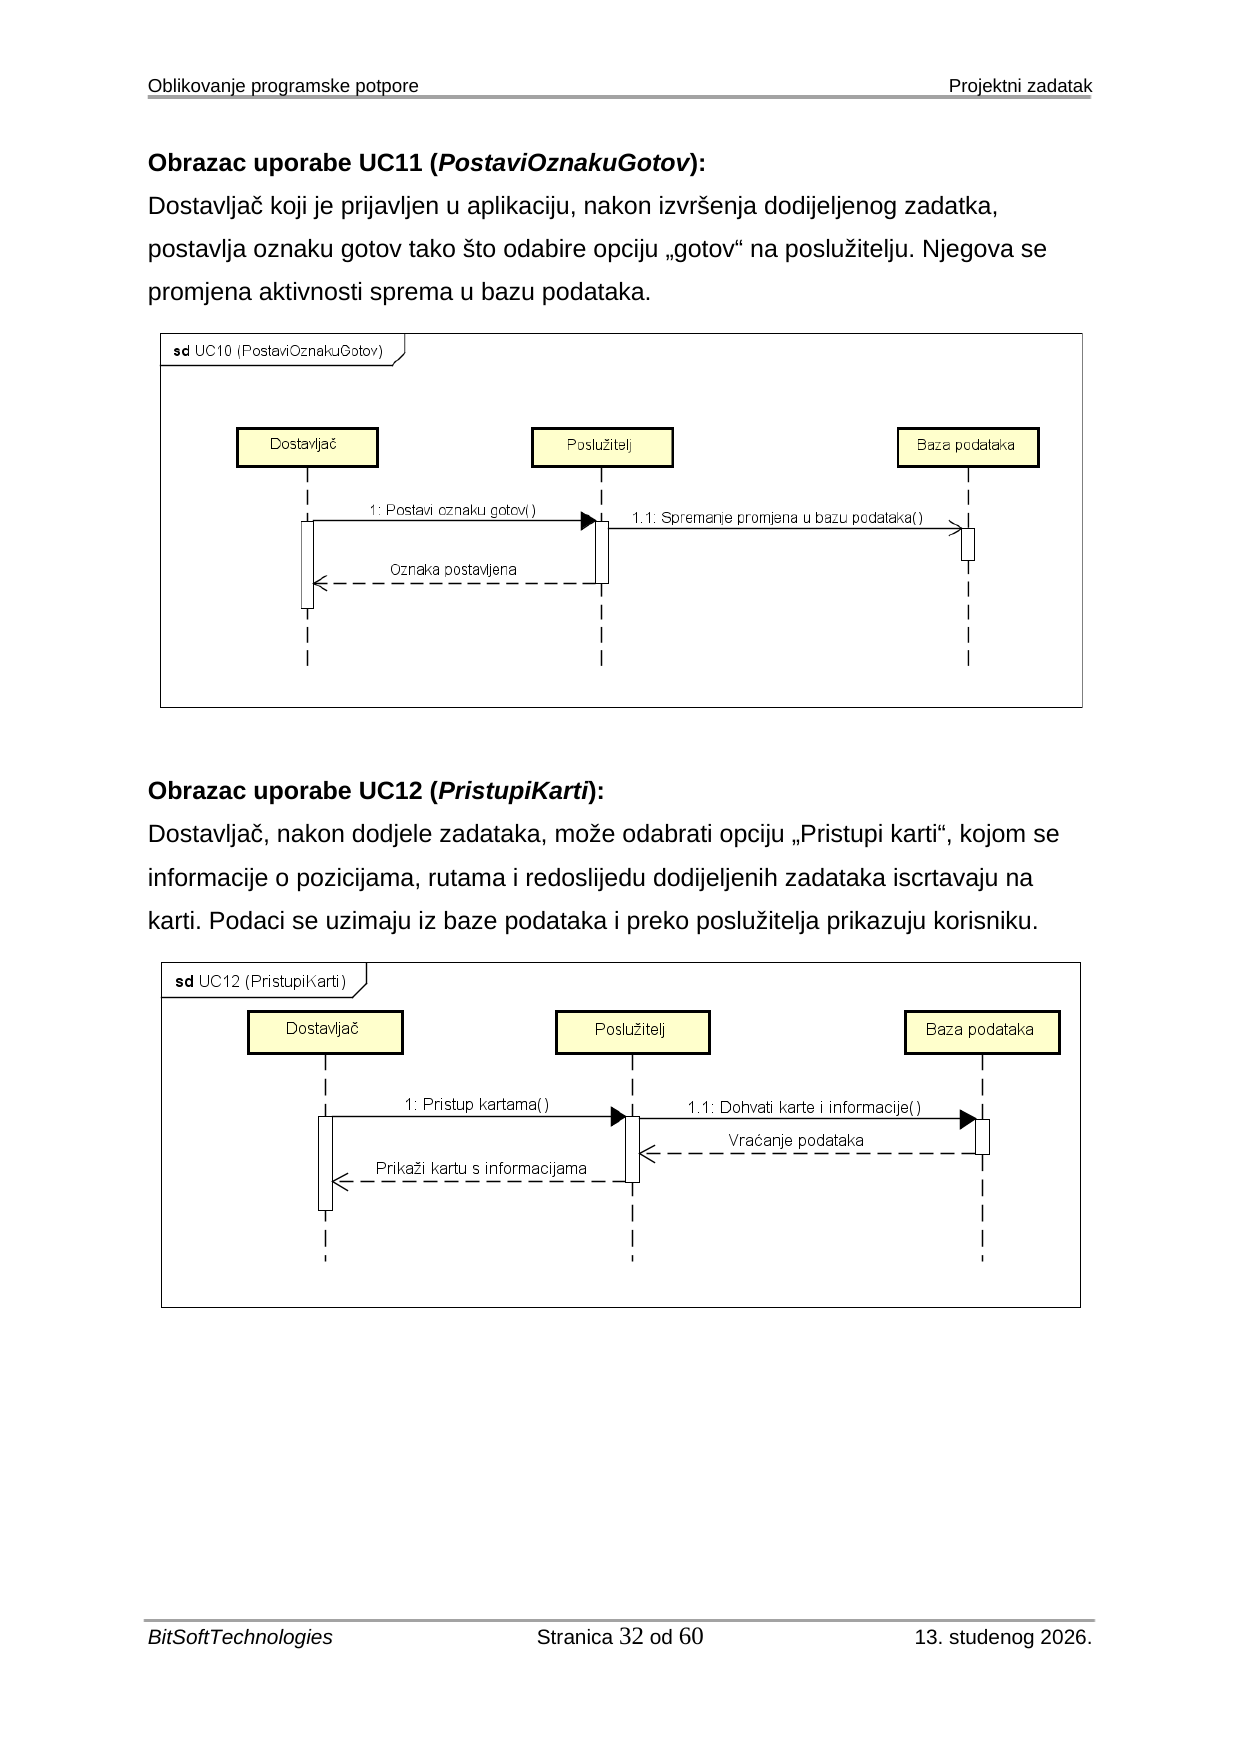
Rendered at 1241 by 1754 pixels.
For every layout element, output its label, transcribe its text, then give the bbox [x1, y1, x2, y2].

picture [147, 320, 1093, 719]
picture [147, 948, 1093, 1320]
picture [147, 95, 1092, 99]
text Obrazac uporabe UC11 (PostaviOznakuGotov): [148, 148, 1093, 176]
text Dostavljač, nakon dodjele zadataka, može odabrati opciju „Pristupi karti“, kojom se informacije o pozicijama, rutama i redoslijedu dodijeljenih zadataka iscrtavaju na karti. Podaci se uzimaju iz baze podataka i preko poslužitelja prikazuju korisniku. [148, 819, 1093, 934]
text Dostavljač koji je prijavljen u aplikaciju, nakon izvršenja dodijeljenog zadatka, postavlja oznaku gotov tako što odabire opciju „gotov“ na poslužitelju. Njegova se promjena aktivnosti sprema u bazu podataka. [148, 191, 1093, 306]
text Obrazac uporabe UC12 (PristupiKarti): [148, 776, 1093, 805]
